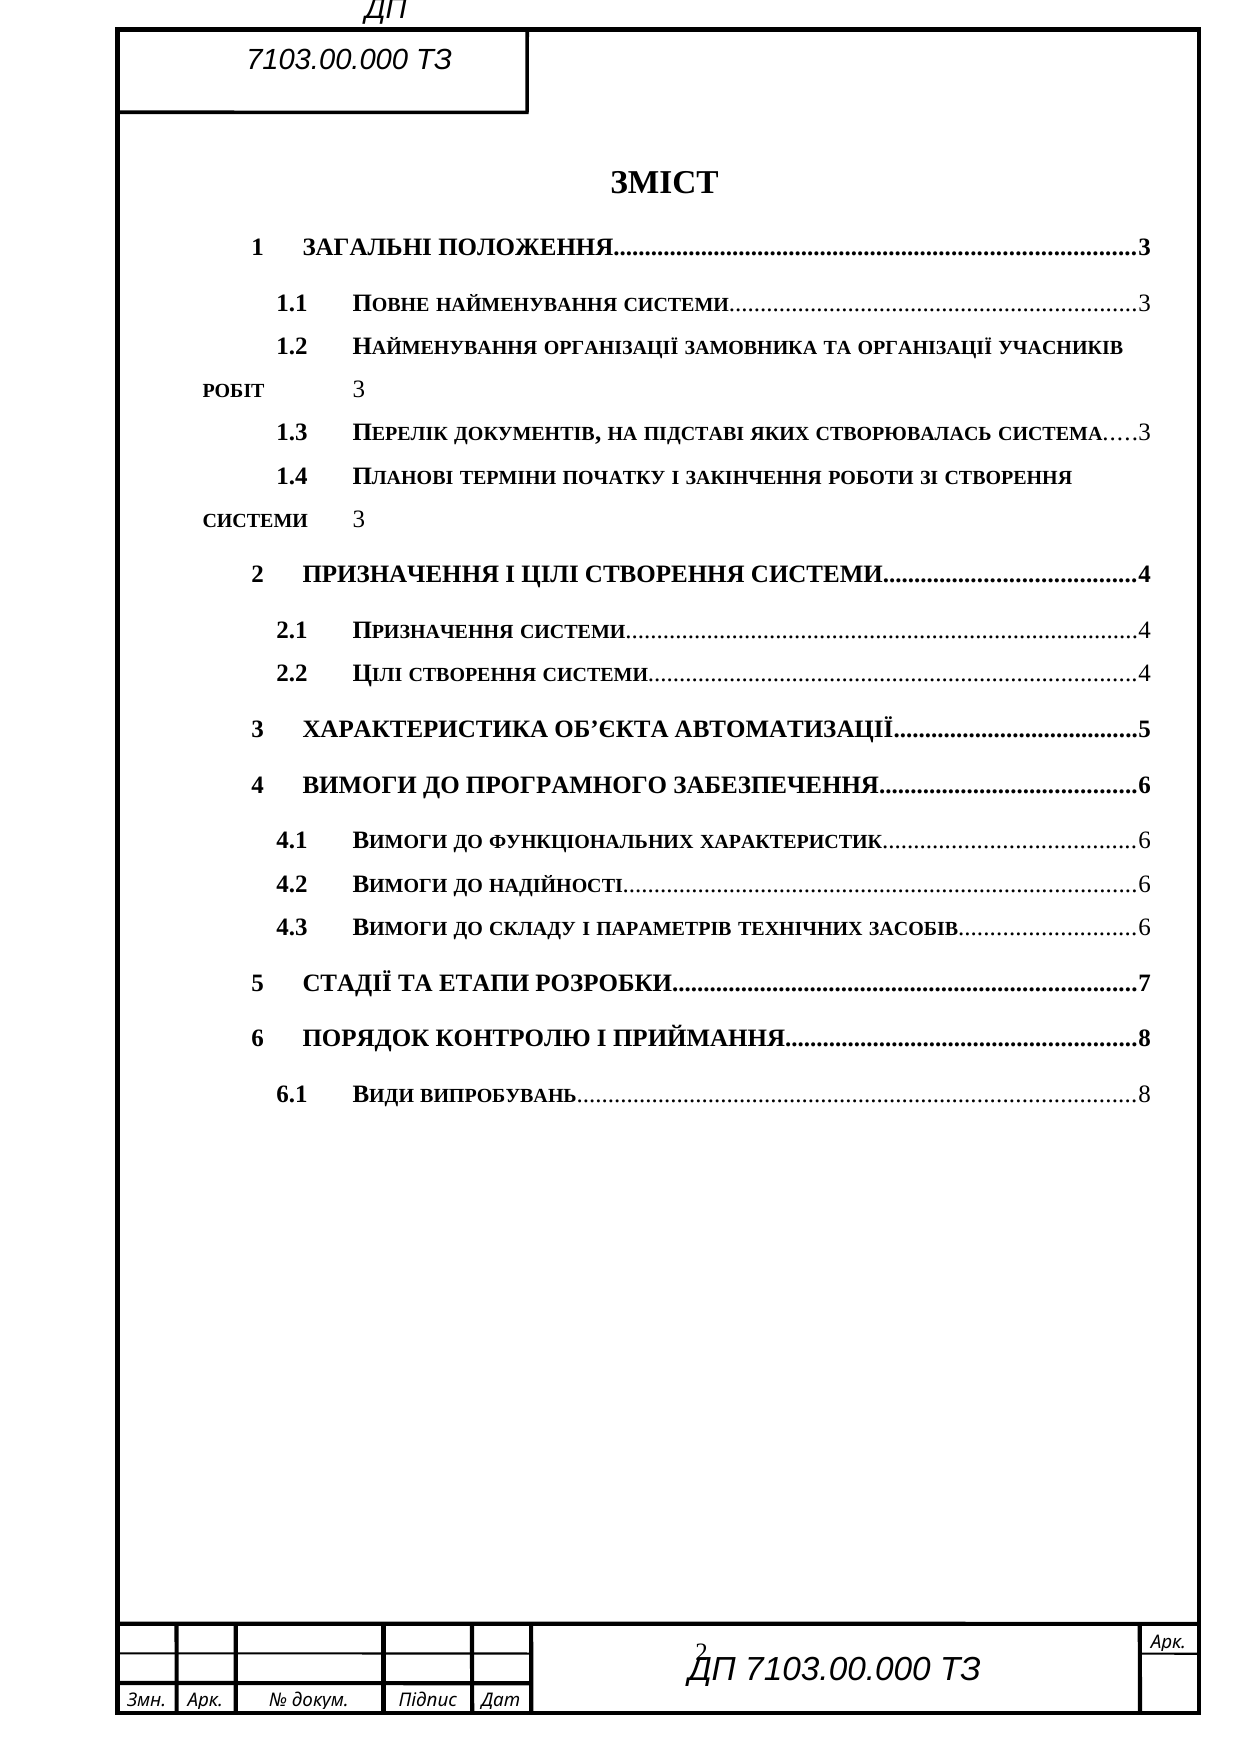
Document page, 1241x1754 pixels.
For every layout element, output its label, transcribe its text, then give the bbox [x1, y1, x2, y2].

text 1.3 Перелік документів, на підставі яких створювалась система 3 [202, 417, 1152, 446]
text 6.1 Види випробувань 8 [202, 1079, 1152, 1108]
text 4 Вимоги до програмного забезпечення 6 [177, 770, 1152, 799]
text 5 Стадії та етапи розробки 7 [177, 968, 1152, 997]
text 2.1 Призначення системи 4 [202, 615, 1152, 644]
text 4.2 Вимоги до надійності 6 [202, 869, 1152, 898]
text 1.4 Планові терміни початку і закінчення роботи зі створення системи 3 [202, 461, 1152, 533]
text 4.3 Вимоги до складу і параметрів технічних засобів 6 [202, 912, 1152, 941]
text ЗМІСТ [177, 162, 1152, 201]
text 2 Призначення і цілі створення системи 4 [177, 559, 1152, 588]
text 1.1 Повне найменування системи 3 [202, 288, 1152, 317]
text 1 Загальні положення 3 [177, 232, 1152, 261]
text 3 Характеристика об’єкта автоматизації 5 [177, 714, 1152, 743]
text 6 Порядок контролю і приймання 8 [177, 1023, 1152, 1052]
text 2.2 Цілі створення системи 4 [202, 658, 1152, 687]
text 1.2 Найменування організації замовника та організації учасників робіт 3 [202, 331, 1152, 403]
text 4.1 Вимоги до функціональних характеристик 6 [202, 826, 1152, 854]
